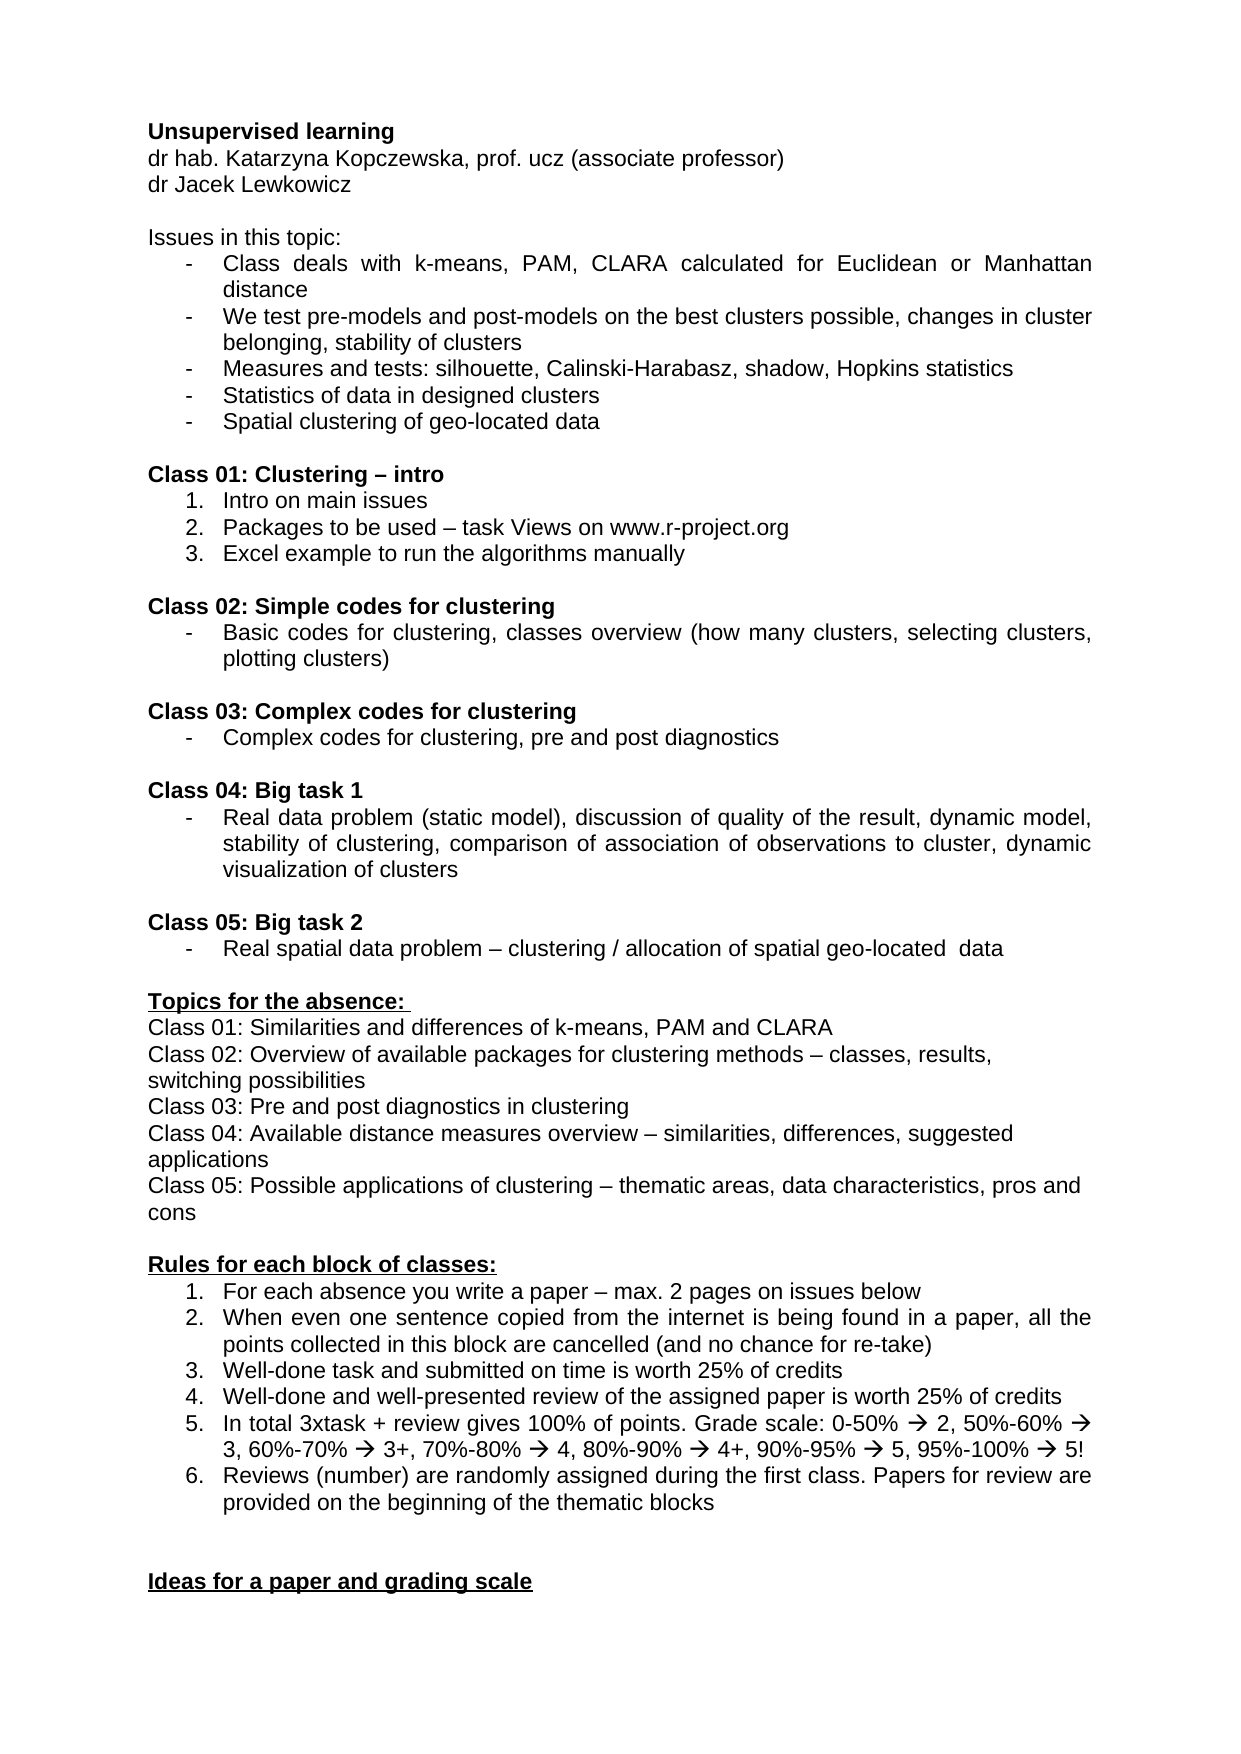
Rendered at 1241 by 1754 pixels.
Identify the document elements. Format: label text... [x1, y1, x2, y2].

text Class 05: Big task 2 [148, 909, 1093, 935]
text Ideas for a paper and grading scale [148, 1568, 1093, 1594]
list When even one sentence copied from the internet is being found in a paper, all the points collected in this block are cancelled (and no chance for re-take) [185, 1304, 1093, 1357]
text Class 01: Clustering – intro [148, 461, 1093, 487]
text Class 02: Overview of available packages for clustering methods – classes, results, switching possibilities [148, 1041, 1093, 1093]
list We test pre-models and post-models on the best clusters possible, changes in cluster belonging, stability of clusters [185, 303, 1093, 355]
text Rules for each block of classes: [148, 1251, 1093, 1278]
list Basic codes for clustering, classes overview (how many clusters, selecting clusters, plotting clusters) [185, 619, 1093, 672]
list For each absence you write a paper – max. 2 pages on issues below [185, 1278, 1093, 1304]
text Class 03: Pre and post diagnostics in clustering [148, 1093, 1093, 1120]
text dr hab. Katarzyna Kopczewska, prof. ucz (associate professor) [148, 144, 1093, 171]
text Class 04: Available distance measures overview – similarities, differences, suggested applications [148, 1120, 1093, 1172]
text Issues in this topic: [148, 224, 1093, 250]
text dr Jacek Lewkowicz [148, 171, 1093, 197]
list Packages to be used – task Views on www.r-project.org [185, 513, 1093, 540]
text Class 05: Possible applications of clustering – thematic areas, data characteristics, pros and cons [148, 1172, 1093, 1225]
list Intro on main issues [185, 487, 1093, 513]
list Complex codes for clustering, pre and post diagnostics [185, 724, 1093, 751]
text Class 01: Similarities and differences of k-means, PAM and CLARA [148, 1014, 1093, 1041]
list Measures and tests: silhouette, Calinski-Harabasz, shadow, Hopkins statistics [185, 355, 1093, 382]
list Class deals with k-means, PAM, CLARA calculated for Euclidean or Manhattan distance [185, 250, 1093, 303]
list Reviews (number) are randomly assigned during the first class. Papers for review are provided on the beginning of the thematic blocks [185, 1462, 1093, 1515]
list Spatial clustering of geo-located data [185, 408, 1093, 434]
list Statistics of data in designed clusters [185, 382, 1093, 408]
text Class 03: Complex codes for clustering [148, 698, 1093, 724]
list Well-done and well-presented review of the assigned paper is worth 25% of credits [185, 1383, 1093, 1409]
text Class 02: Simple codes for clustering [148, 593, 1093, 619]
text Unsupervised learning [148, 118, 1093, 144]
list Real spatial data problem – clustering / allocation of spatial geo-located data [185, 935, 1093, 962]
list In total 3xtask + review gives 100% of points. Grade scale: 0-50% 2, 50%-60% 3, 60%-70% 3+, 70%-80% 4, 80%-90% 4+, 90%-95% 5, 95%-100% 5! [185, 1409, 1093, 1462]
list Well-done task and submitted on time is worth 25% of credits [185, 1357, 1093, 1383]
list Excel example to run the algorithms manually [185, 540, 1093, 566]
text Topics for the absence: [148, 988, 1093, 1014]
list Real data problem (static model), discussion of quality of the result, dynamic model, stability of clustering, comparison of association of observations to cluster, dynamic visualization of clusters [185, 803, 1093, 882]
text Class 04: Big task 1 [148, 777, 1093, 803]
